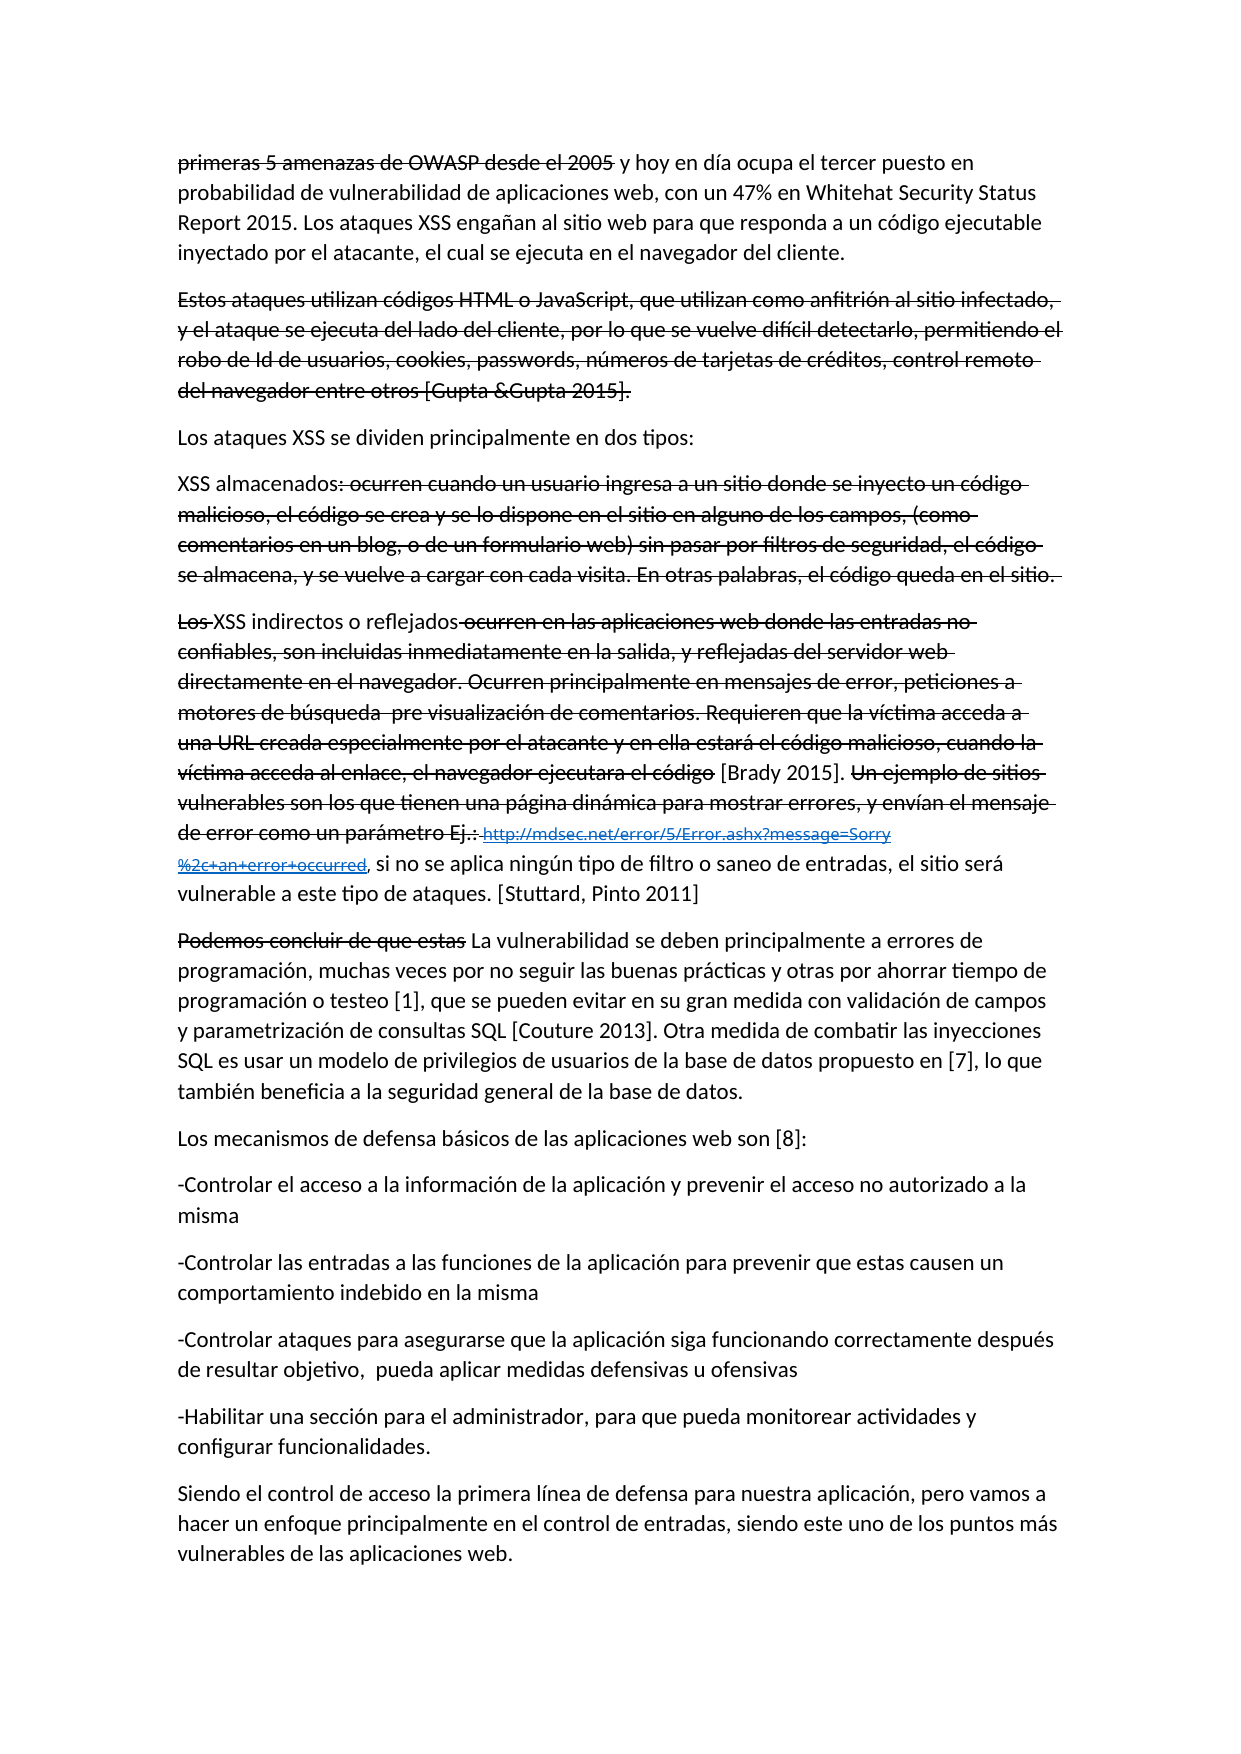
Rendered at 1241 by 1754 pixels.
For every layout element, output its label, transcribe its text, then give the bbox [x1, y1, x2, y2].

text Estos ataques utilizan códigos HTML o JavaScript, que utilizan como anfitrión al sitio infectado, y el ataque se ejecuta del lado del cliente, por lo que se vuelve difícil detectarlo, permitiendo el robo de Id de usuarios, cookies, passwords, números de tarjetas de créditos, control remoto del navegador entre otros [Gupta &Gupta 2015]. [177, 285, 1063, 331]
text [177, 148, 1063, 266]
text XSS almacenados: ocurren cuando un usuario ingresa a un sitio donde se inyecto un código malicioso, el código se crea y se lo dispone en el sitio en alguno de los campos, (como comentarios en un blog, o de un formulario web) sin pasar por filtros de seguridad, el código se almacena, y se vuelve a cargar con cada visita. En otras palabras, el código queda en el sitio. [177, 469, 1063, 588]
text Siendo el control de acceso la primera línea de defensa para nuestra aplicación, pero vamos a hacer un enfoque principalmente en el control de entradas, siendo este uno de los puntos más vulnerables de las aplicaciones web. [177, 1479, 1063, 1567]
text -Controlar ataques para asegurarse que la aplicación siga funcionando correctamente después de resultar objetivo, pueda aplicar medidas defensivas u ofensivas [177, 1325, 1063, 1383]
text Podemos concluir de que estas La vulnerabilidad se deben principalmente a errores de programación, muchas veces por no seguir las buenas prácticas y otras por ahorrar tiempo de programación o testeo [1], que se pueden evitar en su gran medida con validación de campos y parametrización de consultas SQL [Couture 2013]. Otra medida de combatir las inyecciones SQL es usar un modelo de privilegios de usuarios de la base de datos propuesto en [7], lo que también beneficia a la seguridad general de la base de datos. [177, 926, 1063, 1105]
text Los XSS indirectos o reflejados ocurren en las aplicaciones web donde las entradas no confiables, son incluidas inmediatamente en la salida, y reflejadas del servidor web directamente en el navegador. Ocurren principalmente en mensajes de error, peticiones a motores de búsqueda pre visualización de comentarios. Requieren que la víctima acceda a una URL creada especialmente por el atacante y en ella estará el código malicioso, cuando la víctima acceda al enlace, el navegador ejecutara el código [Brady 2015]. Un ejemplo de sitios vulnerables son los que tienen una página dinámica para mostrar errores, y envían el mensaje de error como un parámetro Ej.: http://mdsec.net/error/5/Error.ashx?message=Sorry%2c+an+error+occurred, si no se aplica ningún tipo de filtro o saneo de entradas, el sitio será vulnerable a este tipo de ataques. [Stuttard, Pinto 2011] [177, 607, 1063, 907]
text Los ataques XSS se dividen principalmente en dos tipos: [177, 423, 1063, 451]
text -Habilitar una sección para el administrador, para que pueda monitorear actividades y configurar funcionalidades. [177, 1402, 1063, 1460]
text -Controlar el acceso a la información de la aplicación y prevenir el acceso no autorizado a la misma [177, 1171, 1063, 1229]
text -Controlar las entradas a las funciones de la aplicación para prevenir que estas causen un comportamiento indebido en la misma [177, 1248, 1063, 1306]
text Los mecanismos de defensa básicos de las aplicaciones web son [8]: [177, 1124, 1063, 1152]
text Estos ataques utilizan códigos HTML o JavaScript, que utilizan como anfitrión al sitio infectado, y el ataque se ejecuta del lado del cliente, por lo que se vuelve difícil detectarlo, permitiendo el robo de Id de usuarios, cookies, passwords, números de tarjetas de créditos, control remoto del navegador entre otros [Gupta &Gupta 2015]. [177, 332, 1063, 404]
